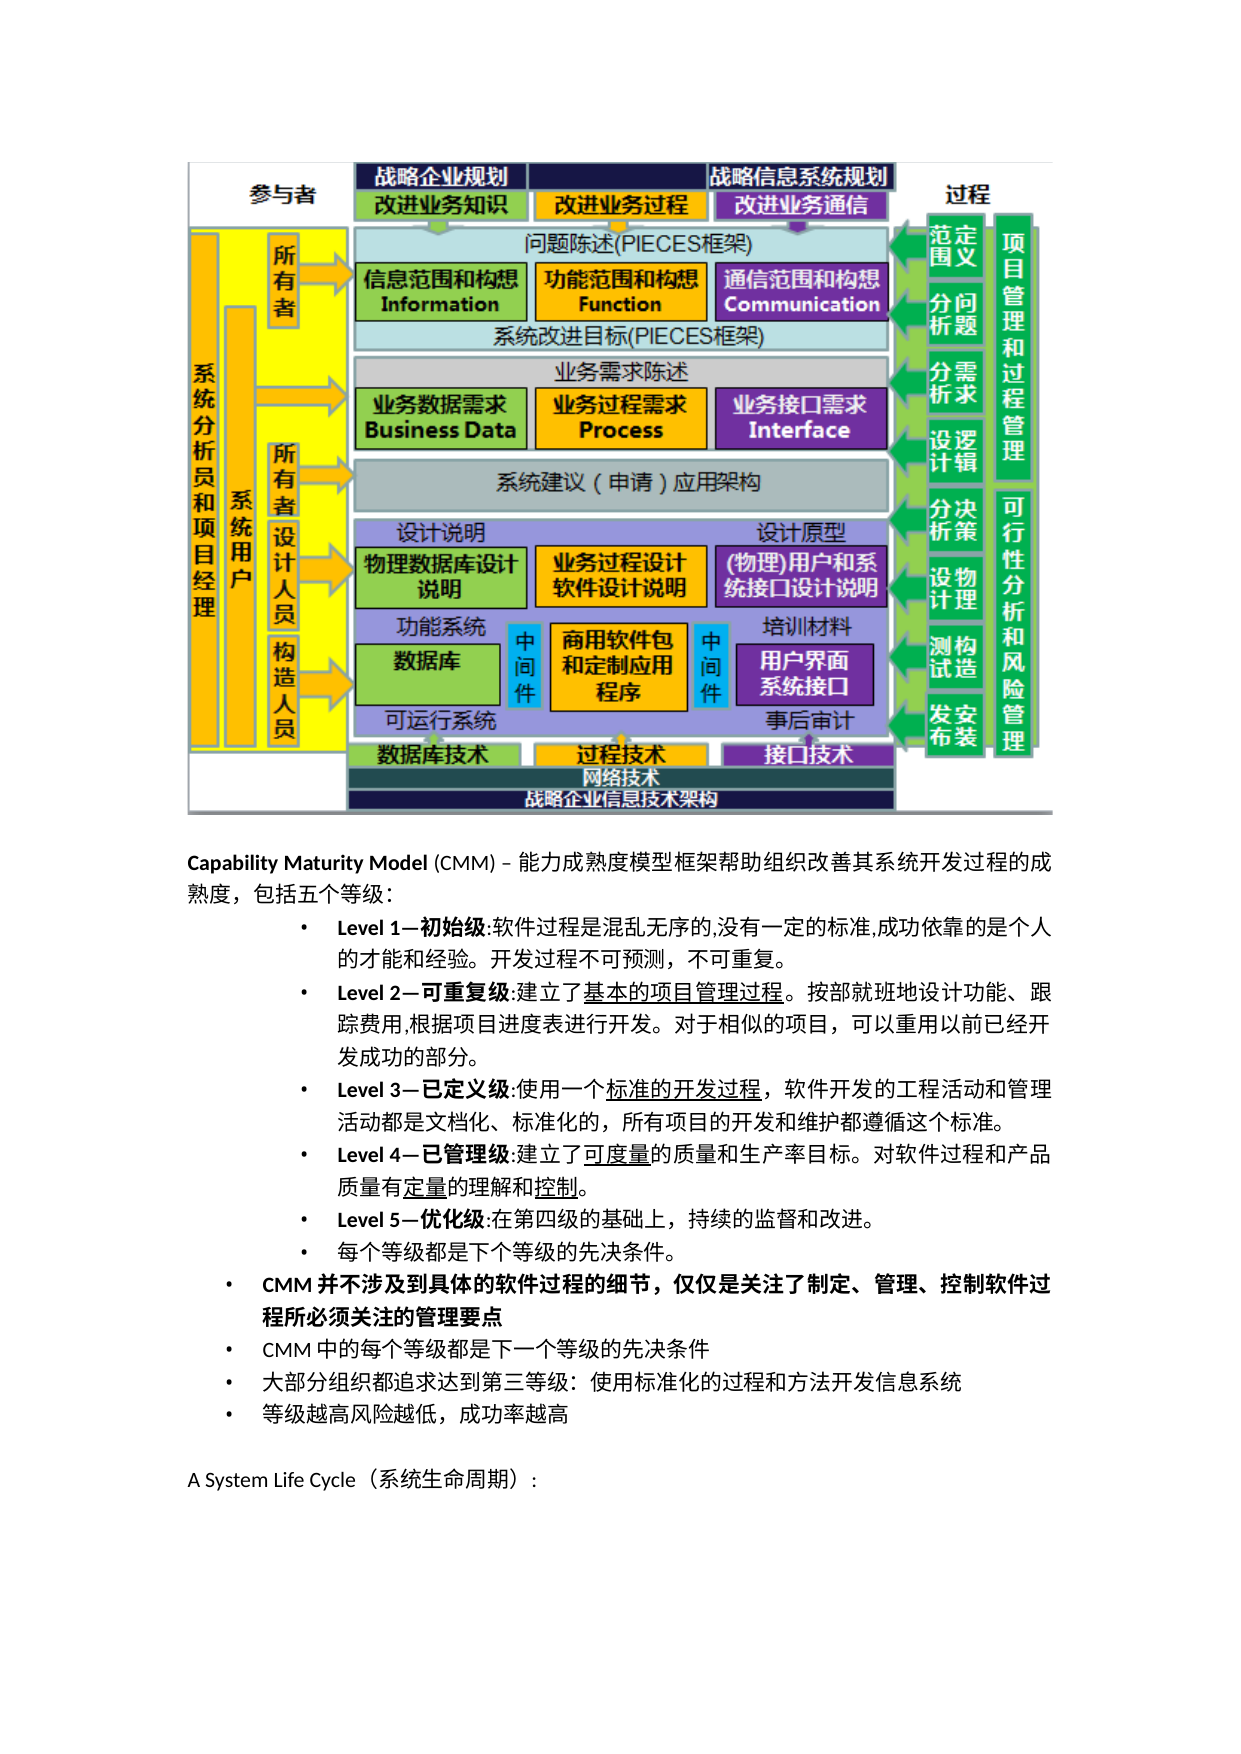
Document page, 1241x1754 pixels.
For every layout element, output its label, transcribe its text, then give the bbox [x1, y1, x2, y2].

list Level 4—已管理级:建立了可度量的质量和生产率目标。对软件过程和产品质量有定量的理解和控制。 [300, 1137, 1053, 1202]
list CMM并不涉及到具体的软件过程的细节，仅仅是关注了制定、管理、控制软件过程所必须关注的管理要点 [225, 1267, 1053, 1332]
text A System Life Cycle（系统生命周期）: [187, 1462, 1053, 1494]
list 等级越高风险越低，成功率越高 [225, 1397, 1053, 1429]
list CMM中的每个等级都是下一个等级的先决条件 [225, 1332, 1053, 1364]
list Level 5—优化级:在第四级的基础上，持续的监督和改进。 [300, 1202, 1053, 1234]
text Capability Maturity Model (CMM) – 能力成熟度模型框架帮助组织改善其系统开发过程的成熟度，包括五个等级： [187, 844, 1053, 909]
list Level 1—初始级:软件过程是混乱无序的,没有一定的标准,成功依靠的是个人的才能和经验。开发过程不可预测，不可重复。 [300, 909, 1053, 974]
list Level 2—可重复级:建立了基本的项目管理过程。按部就班地设计功能、跟踪费用,根据项目进度表进行开发。对于相似的项目，可以重用以前已经开发成功的部分。 [300, 974, 1053, 1072]
list 大部分组织都追求达到第三等级：使用标准化的过程和方法开发信息系统 [225, 1364, 1053, 1397]
list Level 3—已定义级:使用一个标准的开发过程，软件开发的工程活动和管理活动都是文档化、标准化的，所有项目的开发和维护都遵循这个标准。 [300, 1072, 1053, 1137]
list 每个等级都是下个等级的先决条件。 [300, 1234, 1053, 1267]
picture [187, 162, 1053, 815]
